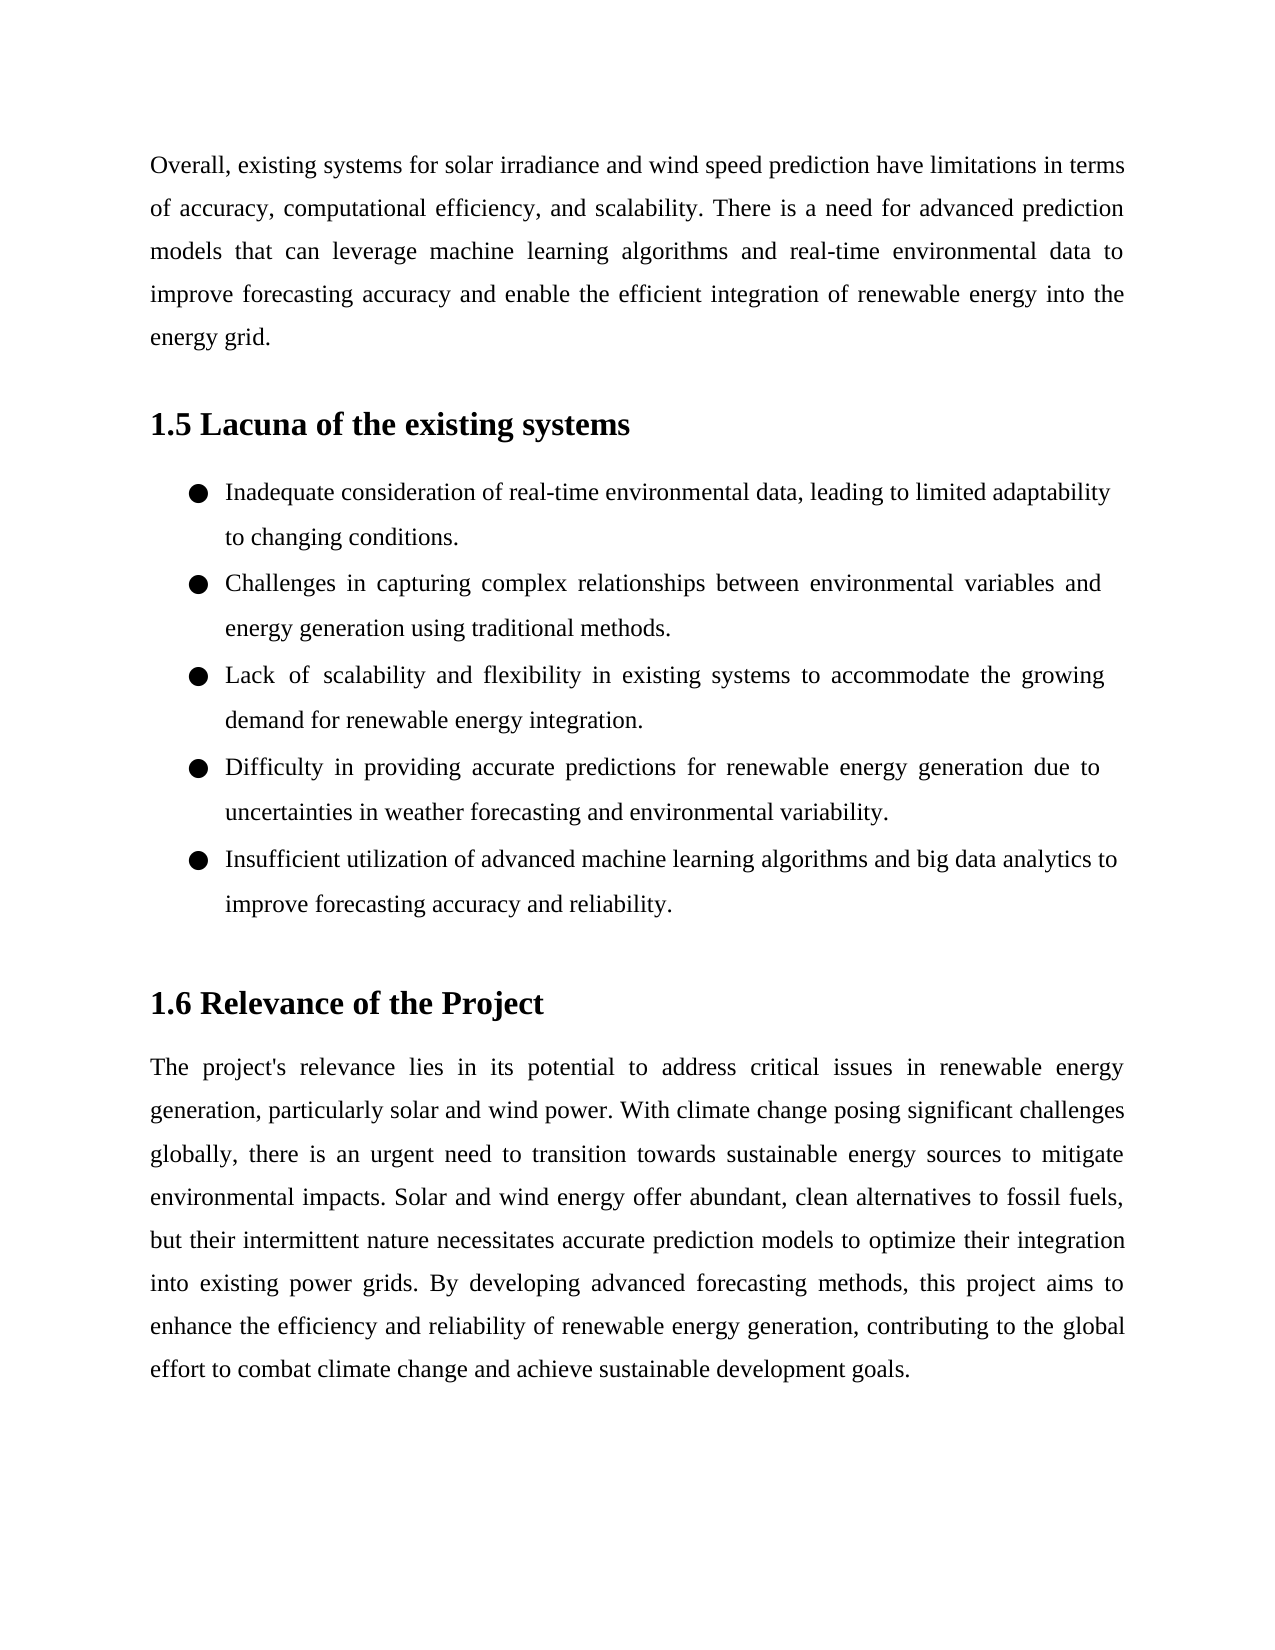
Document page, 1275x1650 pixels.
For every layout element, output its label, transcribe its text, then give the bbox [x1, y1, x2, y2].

list Lack of scalability and flexibility in existing systems to accommodate the growing demand for renewable energy integration. [187, 657, 1124, 734]
list Difficulty in providing accurate predictions for renewable energy generation due to uncertainties in weather forecasting and environmental variability. [187, 748, 1124, 826]
list Inadequate consideration of real-time environmental data, leading to limited adaptability to changing conditions. [187, 473, 1125, 550]
text Overall, existing systems for solar irradiance and wind speed prediction have limitations in terms of accuracy, computational efficiency, and scalability. There is a need for advanced prediction models that can leverage machine learning algorithms and real-time environmental data to improve forecasting accuracy and enable the efficient integration of renewable energy into the energy grid. [150, 150, 1125, 351]
subtitle Lacuna of the existing systems [150, 404, 1254, 442]
list Challenges in capturing complex relationships between environmental variables and energy generation using traditional methods. [187, 565, 1124, 642]
list Insufficient utilization of advanced machine learning algorithms and big data analytics to improve forecasting accuracy and reliability. [187, 840, 1125, 917]
text The project's relevance lies in its potential to address critical issues in renewable energy generation, particularly solar and wind power. With climate change posing significant challenges globally, there is an urgent need to transition towards sustainable energy sources to mitigate environmental impacts. Solar and wind energy offer abundant, clean alternatives to fossil fuels, but their intermittent nature necessitates accurate prediction models to optimize their integration into existing power grids. By developing advanced forecasting methods, this project aims to enhance the efficiency and reliability of renewable energy generation, contributing to the global effort to combat climate change and achieve sustainable development goals. [150, 1052, 1125, 1383]
subtitle Relevance of the Project [150, 983, 1254, 1022]
